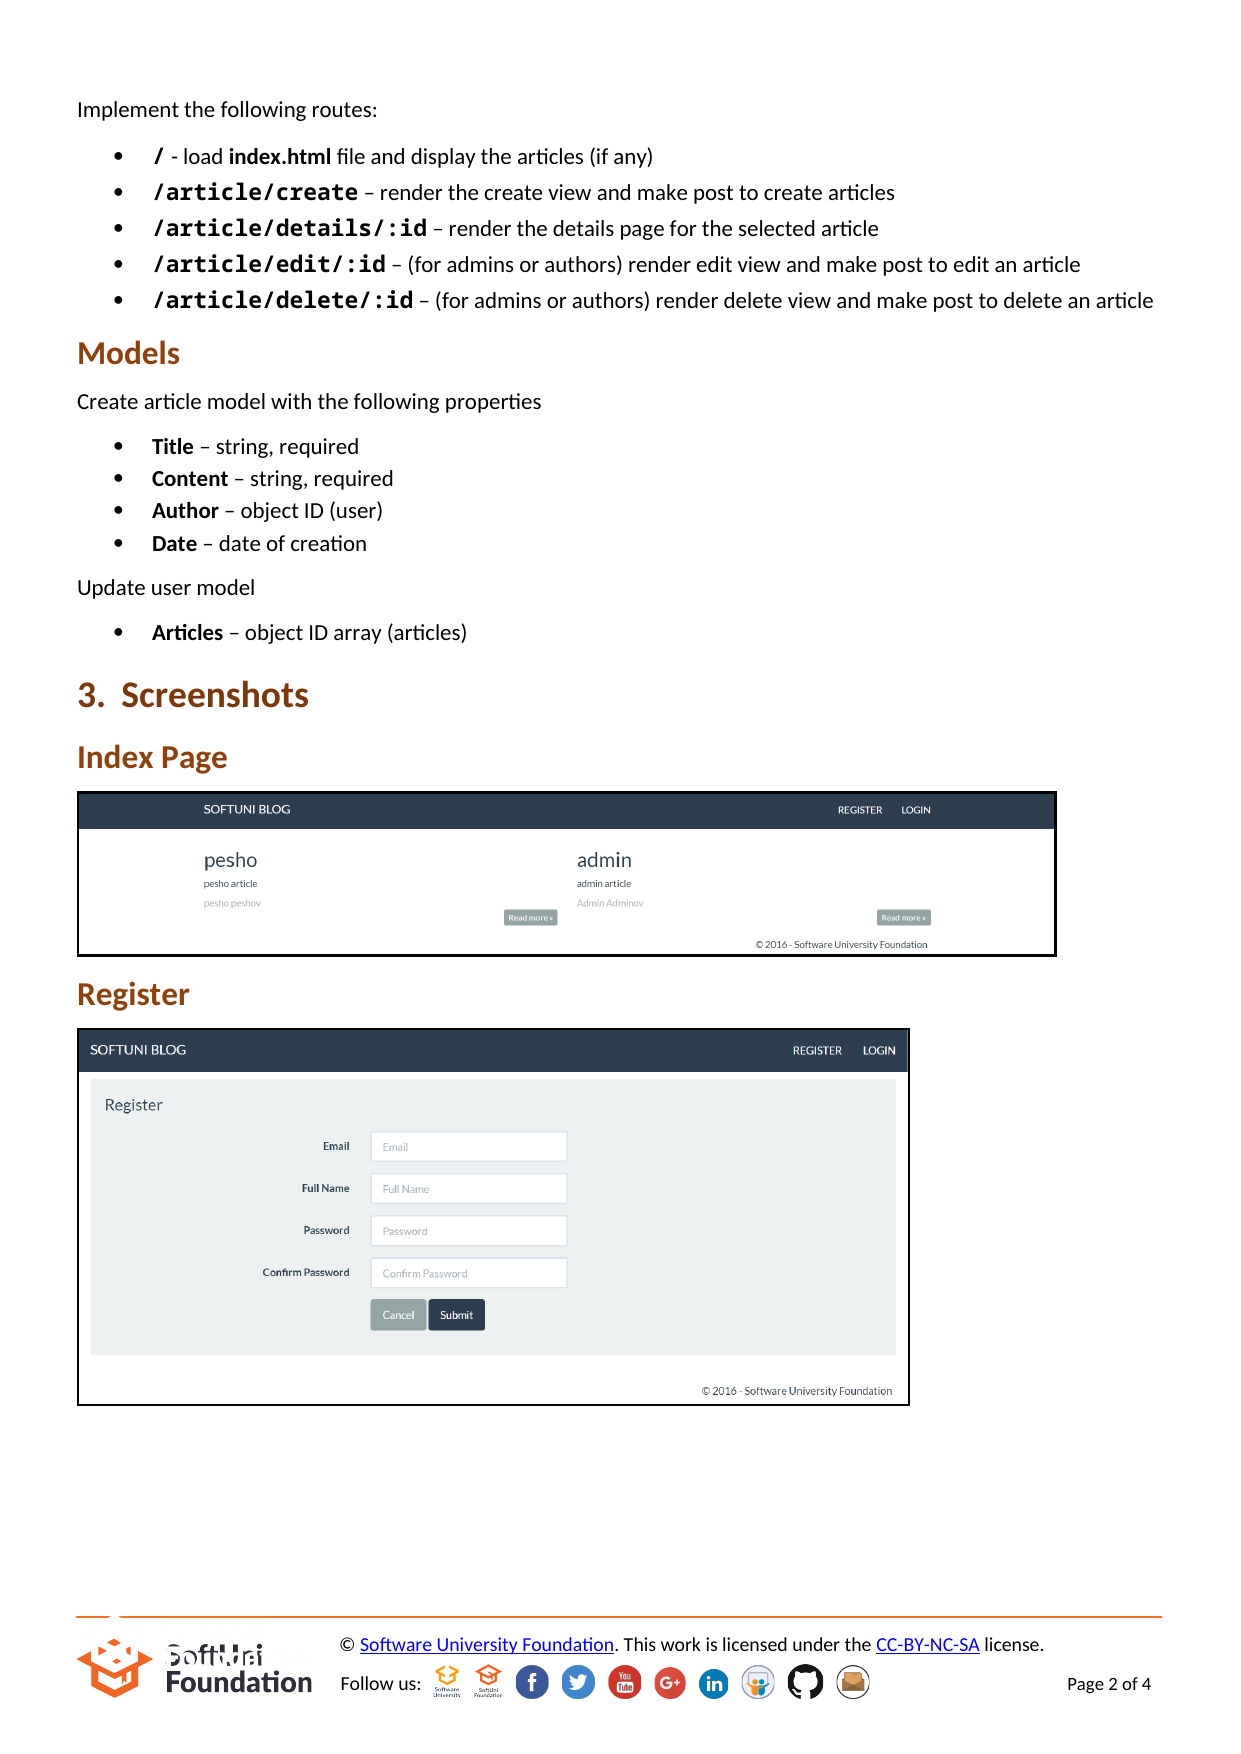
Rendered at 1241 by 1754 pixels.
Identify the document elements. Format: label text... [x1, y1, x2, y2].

subtitle Register [77, 973, 1163, 1014]
text Implement the following routes: [77, 95, 1163, 123]
list /article/edit/:id – (for admins or authors) render edit view and make post to edit an article [114, 248, 1163, 279]
text Create article model with the following properties [77, 387, 1163, 415]
picture [720, 1690, 729, 1699]
picture [474, 1664, 503, 1699]
picture [562, 1665, 595, 1699]
list Title – string, required [114, 432, 1163, 460]
picture [654, 1667, 686, 1699]
text Update user model [77, 573, 1163, 601]
list Author – object ID (user) [114, 496, 1163, 524]
picture [836, 1665, 870, 1699]
list Content – string, required [114, 464, 1163, 492]
picture [787, 1664, 824, 1699]
list /article/delete/:id – (for admins or authors) render delete view and make post to delete an article [114, 284, 1163, 315]
picture [720, 1669, 729, 1678]
picture [699, 1669, 708, 1678]
picture [79, 1030, 908, 1404]
list / - load index.html file and display the articles (if any) [114, 140, 1163, 171]
picture [608, 1665, 642, 1699]
picture [433, 1665, 461, 1699]
subtitle Screenshots [77, 671, 1163, 717]
picture [515, 1665, 549, 1699]
list Articles – object ID array (articles) [114, 618, 1163, 646]
list /article/details/:id – render the details page for the selected article [114, 212, 1163, 243]
picture [76, 1614, 312, 1698]
subtitle Index Page [77, 736, 1163, 777]
picture [713, 1681, 722, 1690]
picture [741, 1665, 775, 1699]
list /article/create – render the create view and make post to create articles [114, 176, 1163, 207]
picture [699, 1690, 708, 1699]
picture [79, 794, 1054, 954]
subtitle Models [77, 332, 1163, 373]
list Date – date of creation [114, 529, 1163, 557]
